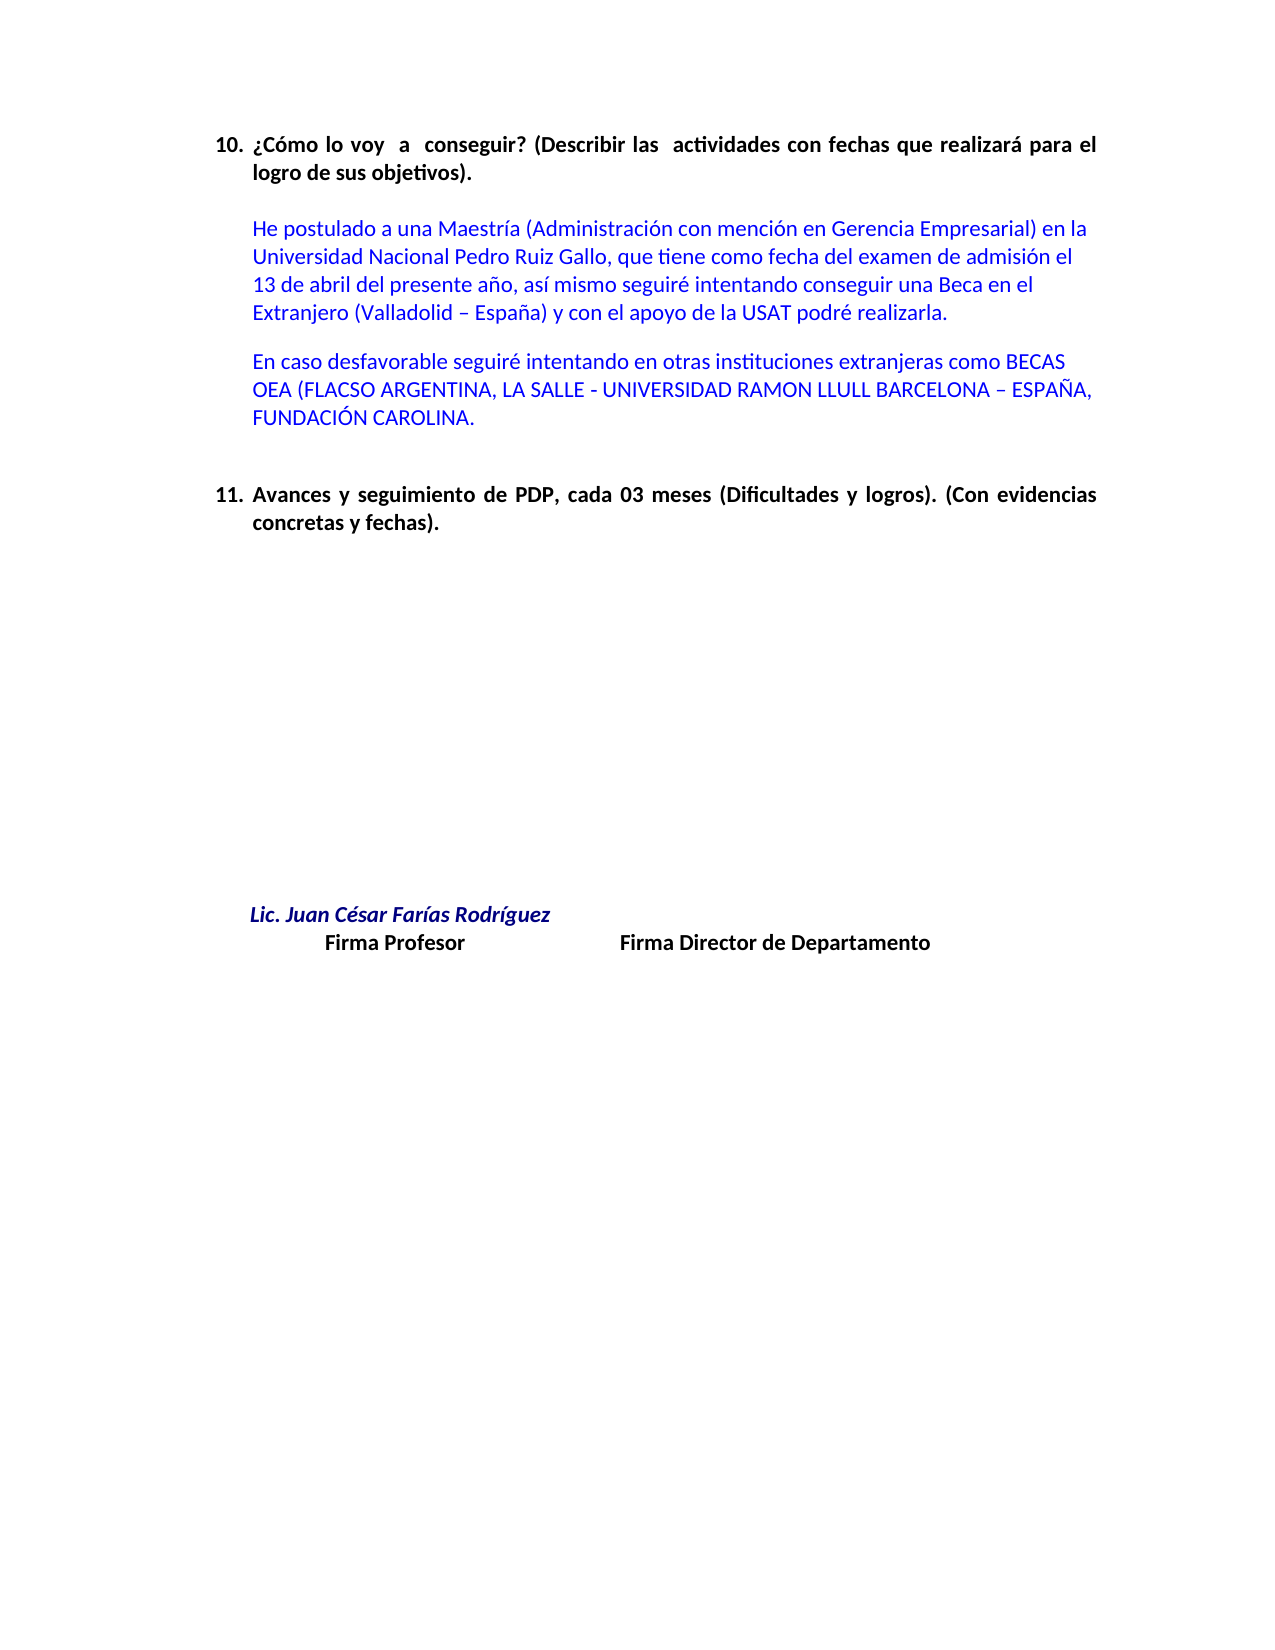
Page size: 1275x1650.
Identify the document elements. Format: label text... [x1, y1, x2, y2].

list Lic. Juan César Farías Rodríguez [177, 900, 1098, 928]
text Firma Profesor Firma Director de Departamento [251, 928, 1098, 956]
list Avances y seguimiento de PDP, cada 03 meses (Dificultades y logros). (Con evidencias concretas y fechas). [215, 480, 1098, 536]
list En caso desfavorable seguiré intentando en otras instituciones extranjeras como BECAS OEA (FLACSO ARGENTINA, LA SALLE ‐ UNIVERSIDAD RAMON LLULL BARCELONA – ESPAÑA, FUNDACIÓN CAROLINA. [252, 347, 1098, 431]
list ¿Cómo lo voy a conseguir? (Describir las actividades con fechas que realizará para el logro de sus objetivos). [215, 130, 1098, 186]
list He postulado a una Maestría (Administración con mención en Gerencia Empresarial) en la Universidad Nacional Pedro Ruiz Gallo, que tiene como fecha del examen de admisión el 13 de abril del presente año, así mismo seguiré intentando conseguir una Beca en el Extranjero (Valladolid – España) y con el apoyo de la USAT podré realizarla. [252, 214, 1098, 326]
